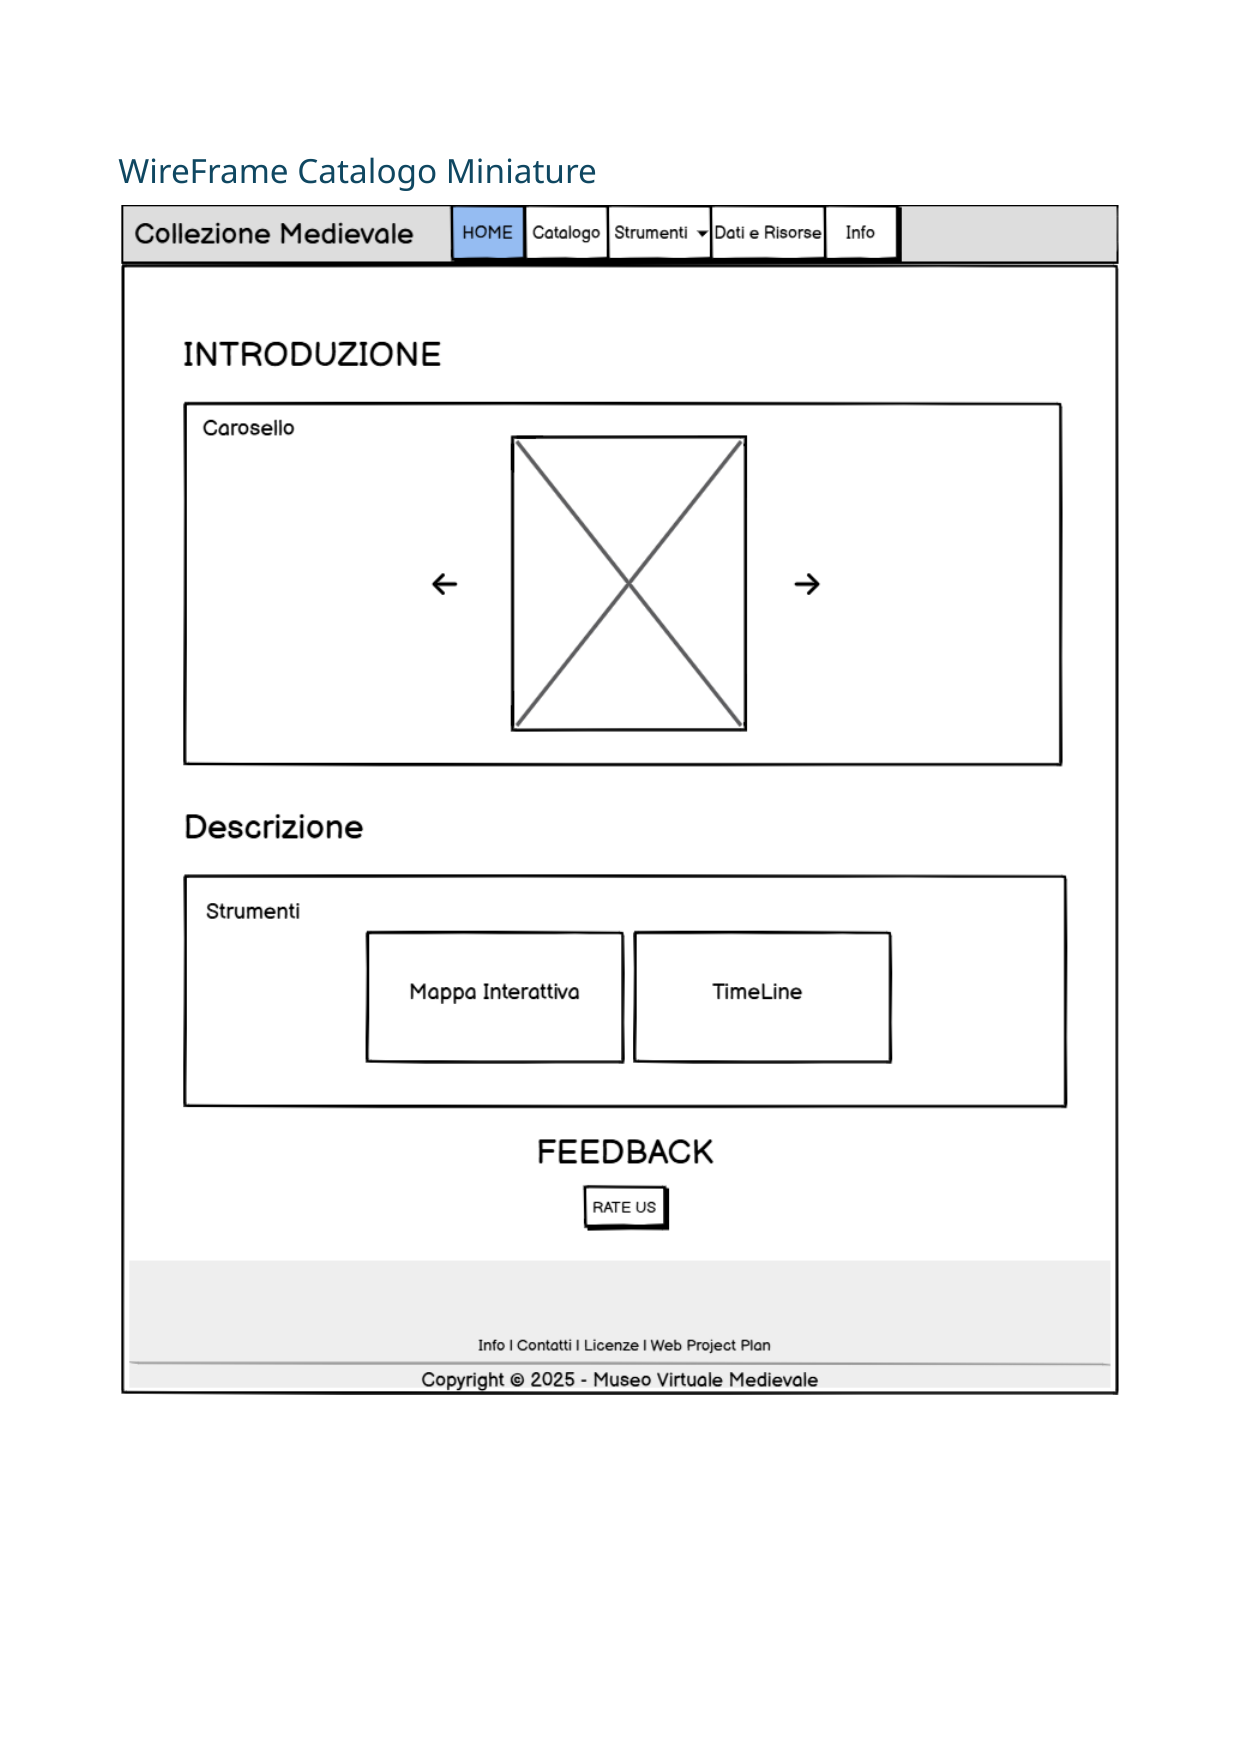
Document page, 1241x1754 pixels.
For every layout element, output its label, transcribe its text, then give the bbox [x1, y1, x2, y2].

picture [121, 205, 1119, 1395]
subtitle WireFrame Catalogo Miniature [118, 148, 1122, 193]
